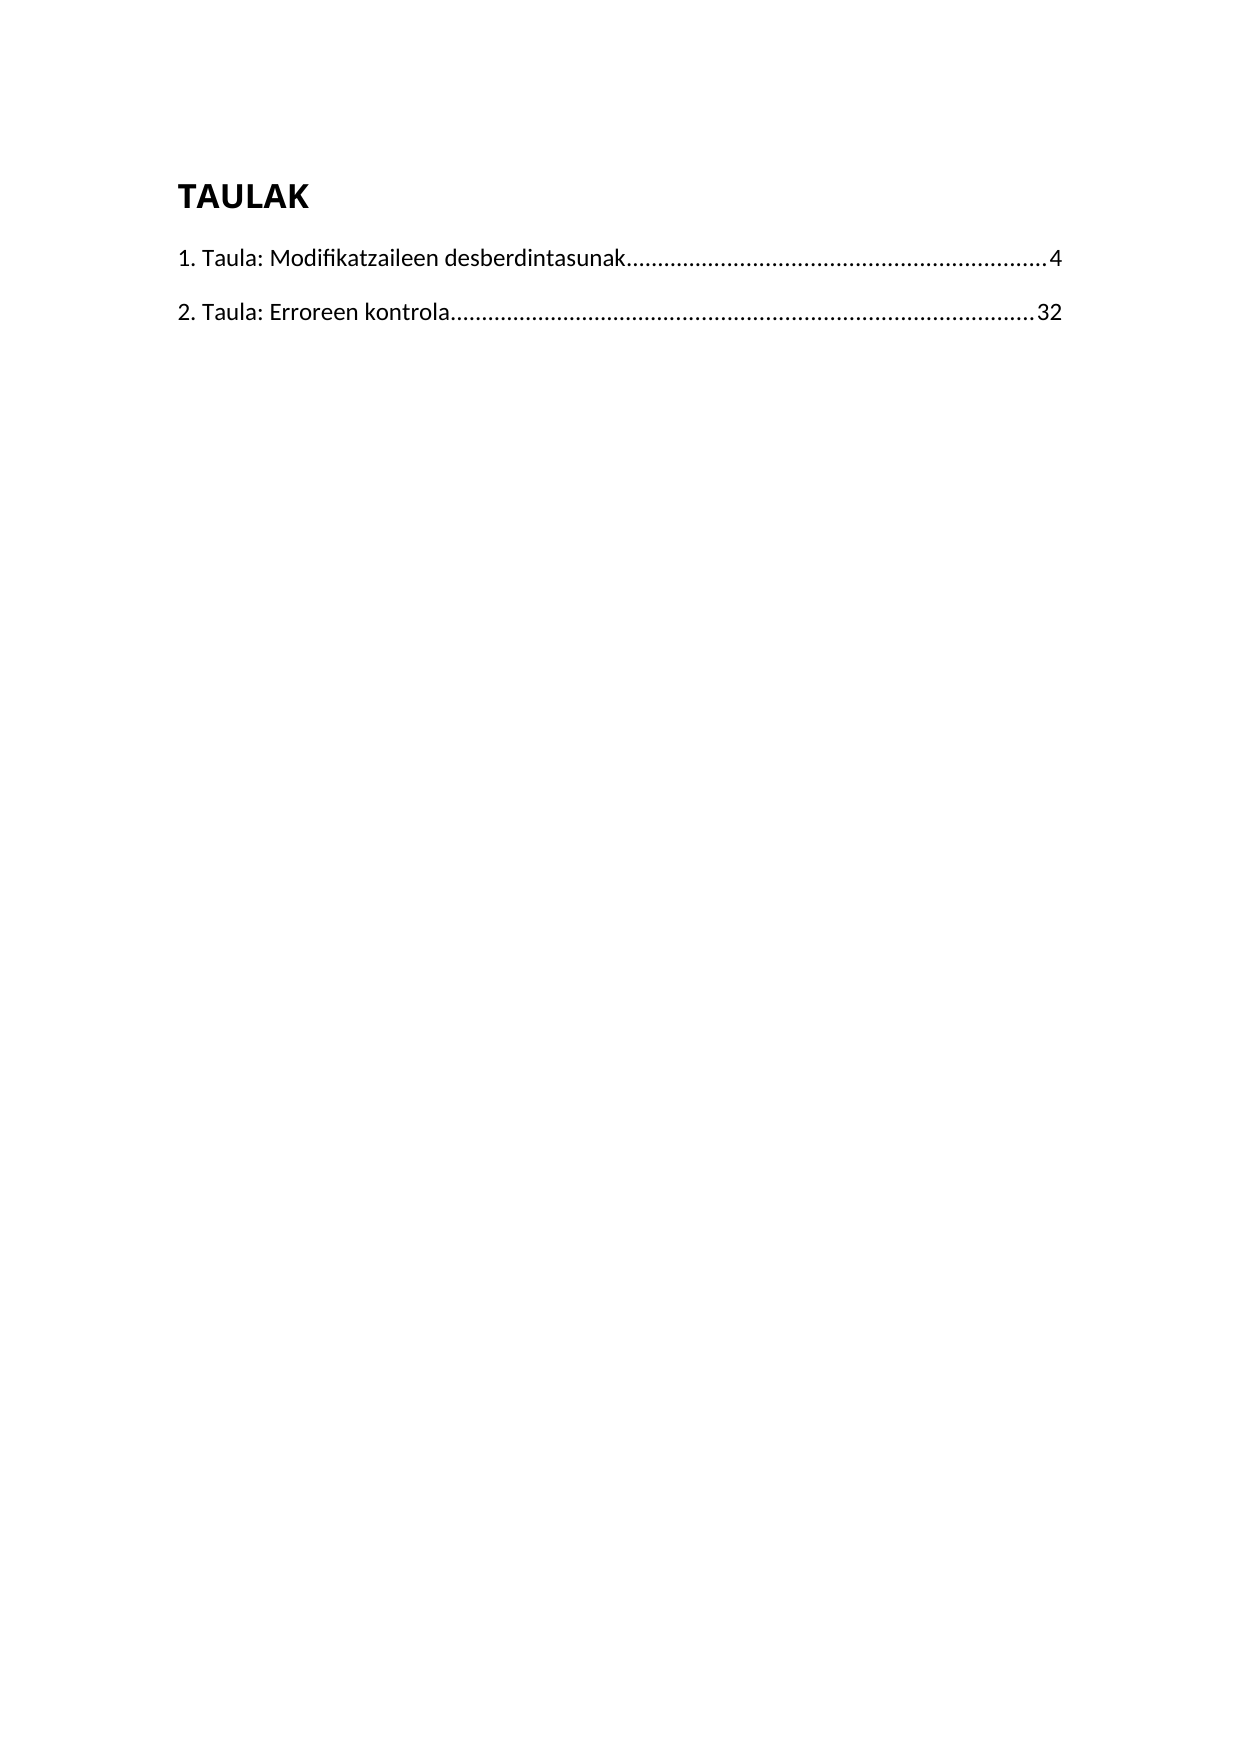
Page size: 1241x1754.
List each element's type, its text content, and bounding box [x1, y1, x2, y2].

text 1. Taula: Modifikatzaileen desberdintasunak 4 [177, 242, 1063, 273]
subtitle TAULAK [177, 173, 1063, 218]
text 2. Taula: Erroreen kontrola 32 [177, 296, 1063, 327]
